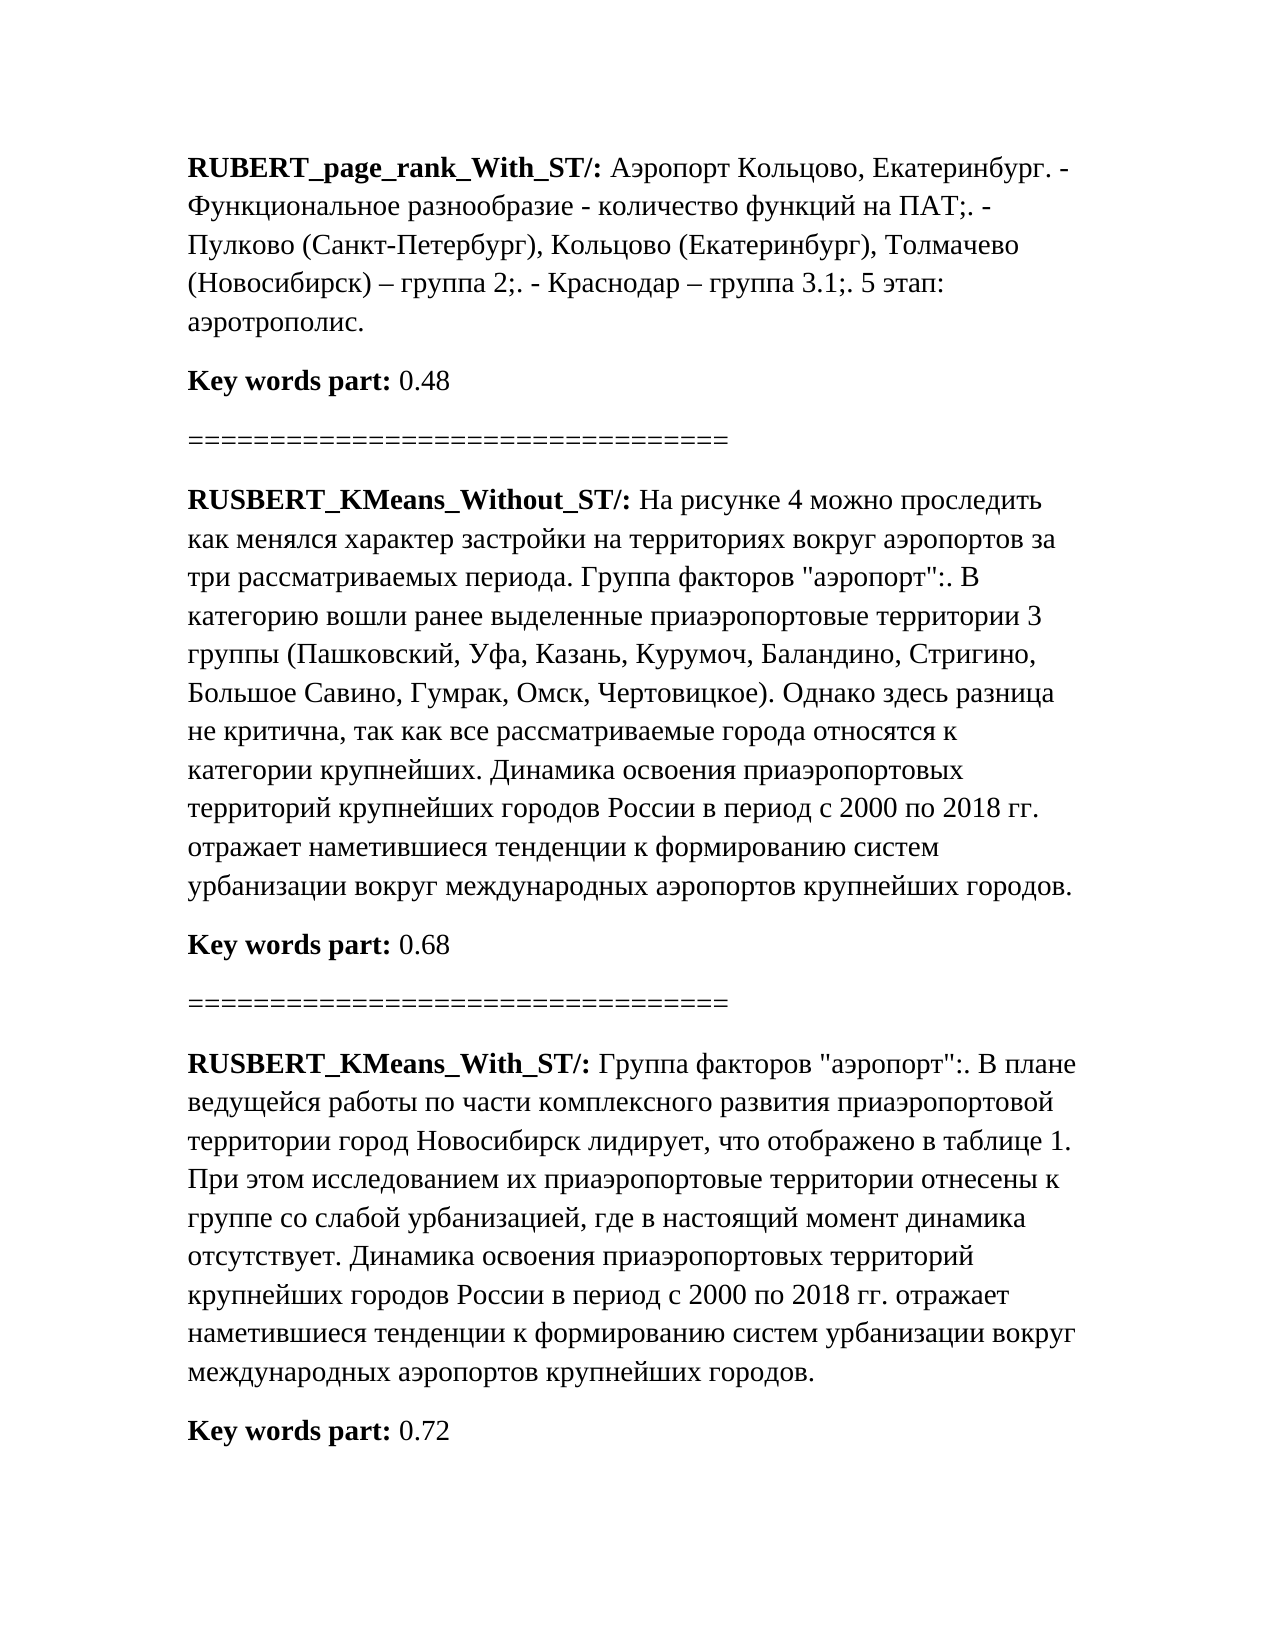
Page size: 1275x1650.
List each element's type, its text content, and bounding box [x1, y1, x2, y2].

text Key words part: 0.72 [187, 1413, 1087, 1447]
text ================================= [187, 986, 1087, 1020]
text ================================= [187, 423, 1087, 456]
text Key words part: 0.48 [187, 363, 1087, 397]
text RUSBERT_KMeans_Without_ST/: На рисунке 4 можно проследить как менялся характер застройки на территориях вокруг аэропортов за три рассматриваемых периода. Группа факторов "аэропорт":. В категорию вошли ранее выделенные приаэропортовые территории 3 группы (Пашковский, Уфа, Казань, Курумоч, Баландино, Стригино, Большое Савино, Гумрак, Омск, Чертовицкое). Однако здесь разница не критична, так как все рассматриваемые города относятся к категории крупнейших. Динамика освоения приаэропортовых территорий крупнейших городов России в период с 2000 по 2018 гг. отражает наметившиеся тенденции к формированию систем урбанизации вокруг международных аэропортов крупнейших городов. [187, 482, 1087, 901]
text RUBERT_page_rank_With_ST/: Аэропорт Кольцово, Екатеринбург. - Функциональное разнообразие - количество функций на ПАТ;. - Пулково (Санкт-Петербург), Кольцово (Екатеринбург), Толмачево (Новосибирск) – группа 2;. - Краснодар – группа 3.1;. 5 этап: аэротрополис. [187, 150, 1087, 338]
text RUSBERT_KMeans_With_ST/: Группа факторов "аэропорт":. В плане ведущейся работы по части комплексного развития приаэропортовой территории город Новосибирск лидирует, что отображено в таблице 1. При этом исследованием их приаэропортовые территории отнесены к группе со слабой урбанизацией, где в настоящий момент динамика отсутствует. Динамика освоения приаэропортовых территорий крупнейших городов России в период с 2000 по 2018 гг. отражает наметившиеся тенденции к формированию систем урбанизации вокруг международных аэропортов крупнейших городов. [187, 1046, 1087, 1388]
text Key words part: 0.68 [187, 927, 1087, 961]
